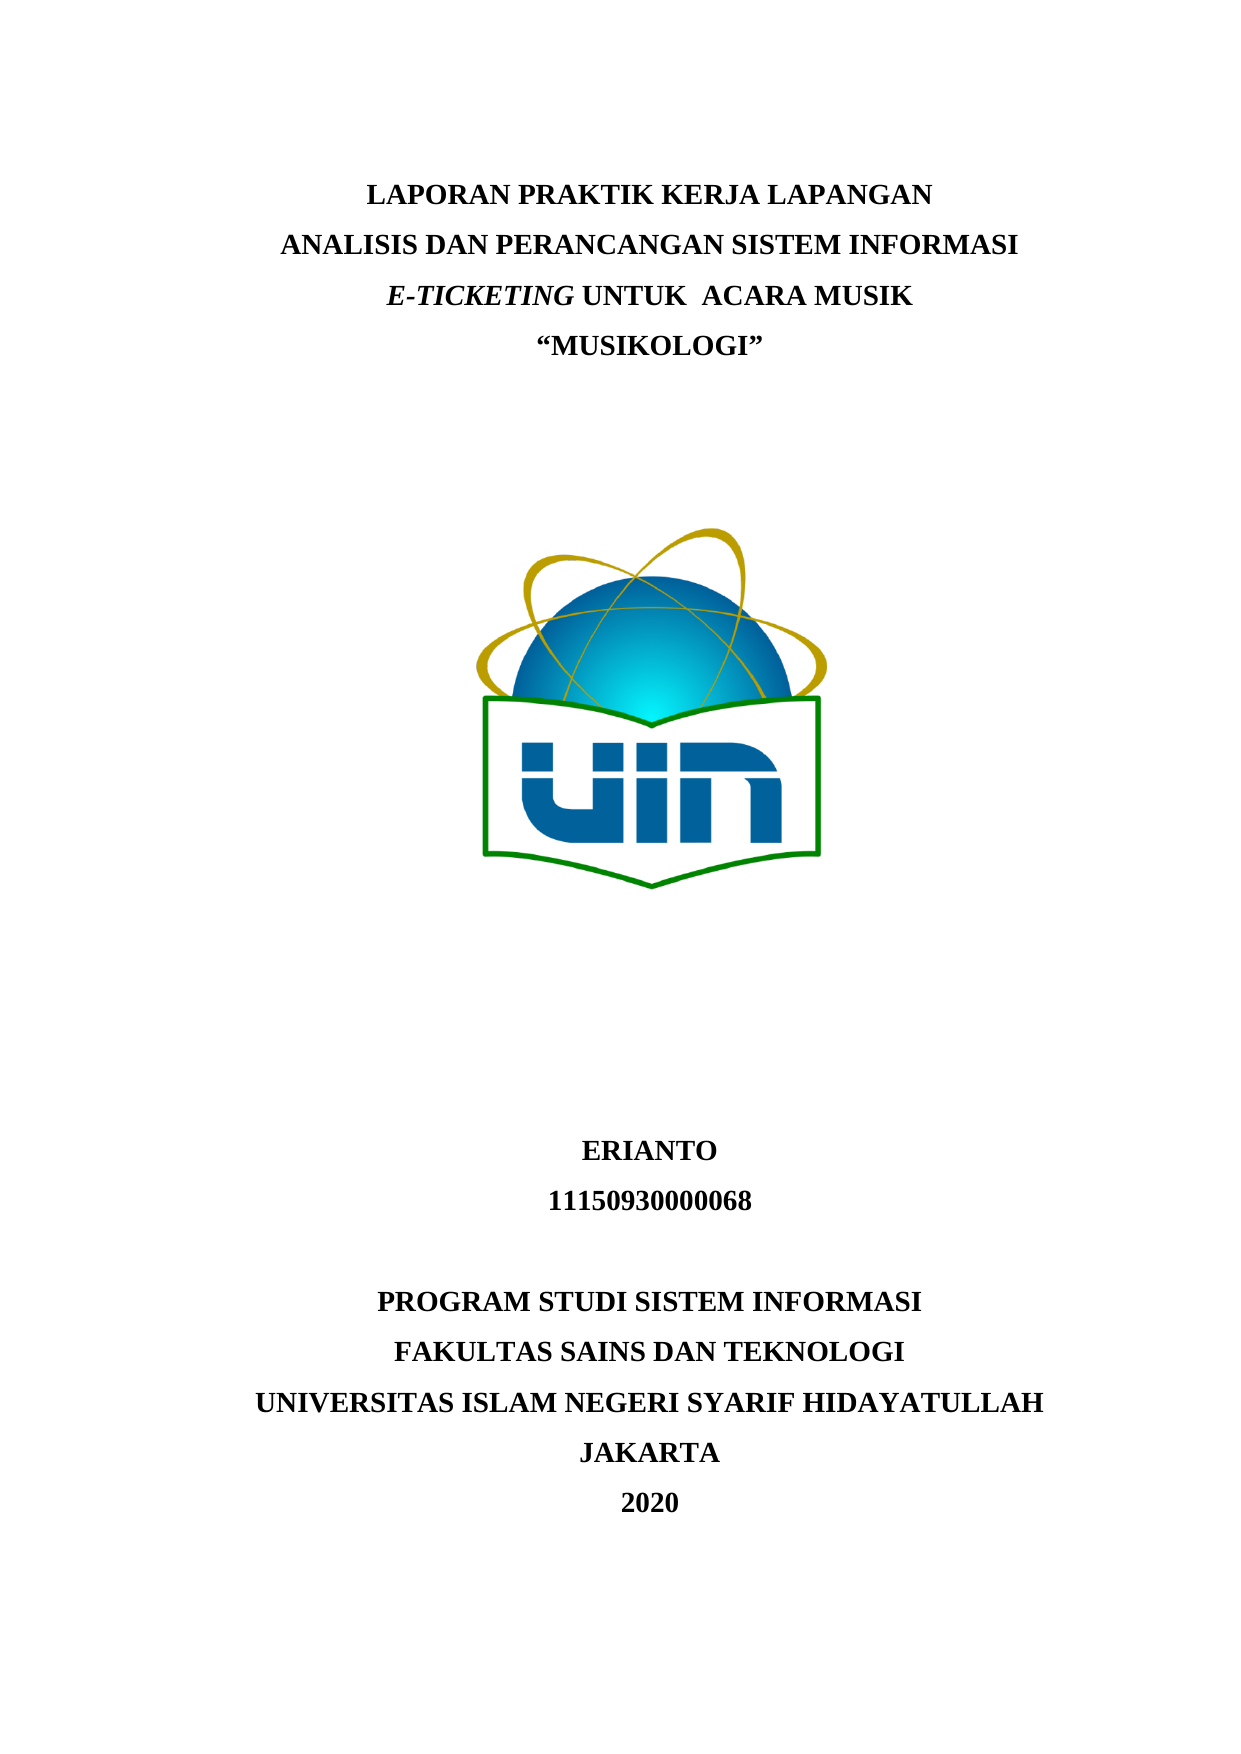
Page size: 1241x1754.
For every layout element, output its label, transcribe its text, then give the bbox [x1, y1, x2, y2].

text 2020 [236, 1485, 1063, 1519]
picture [392, 525, 911, 893]
text ERIANTO [236, 1133, 1063, 1167]
text ANALISIS DAN PERANCANGAN SISTEM INFORMASI [236, 227, 1063, 261]
text E-TICKETING UNTUK ACARA MUSIK [236, 278, 1063, 311]
text 11150930000068 [236, 1183, 1063, 1217]
text LAPORAN PRAKTIK KERJA LAPANGAN [236, 177, 1063, 211]
text “MUSIKOLOGI” [236, 328, 1063, 362]
text UNIVERSITAS ISLAM NEGERI SYARIF HIDAYATULLAH JAKARTA [236, 1385, 1063, 1468]
text PROGRAM STUDI SISTEM INFORMASI [236, 1284, 1063, 1318]
text FAKULTAS SAINS DAN TEKNOLOGI [236, 1334, 1063, 1368]
